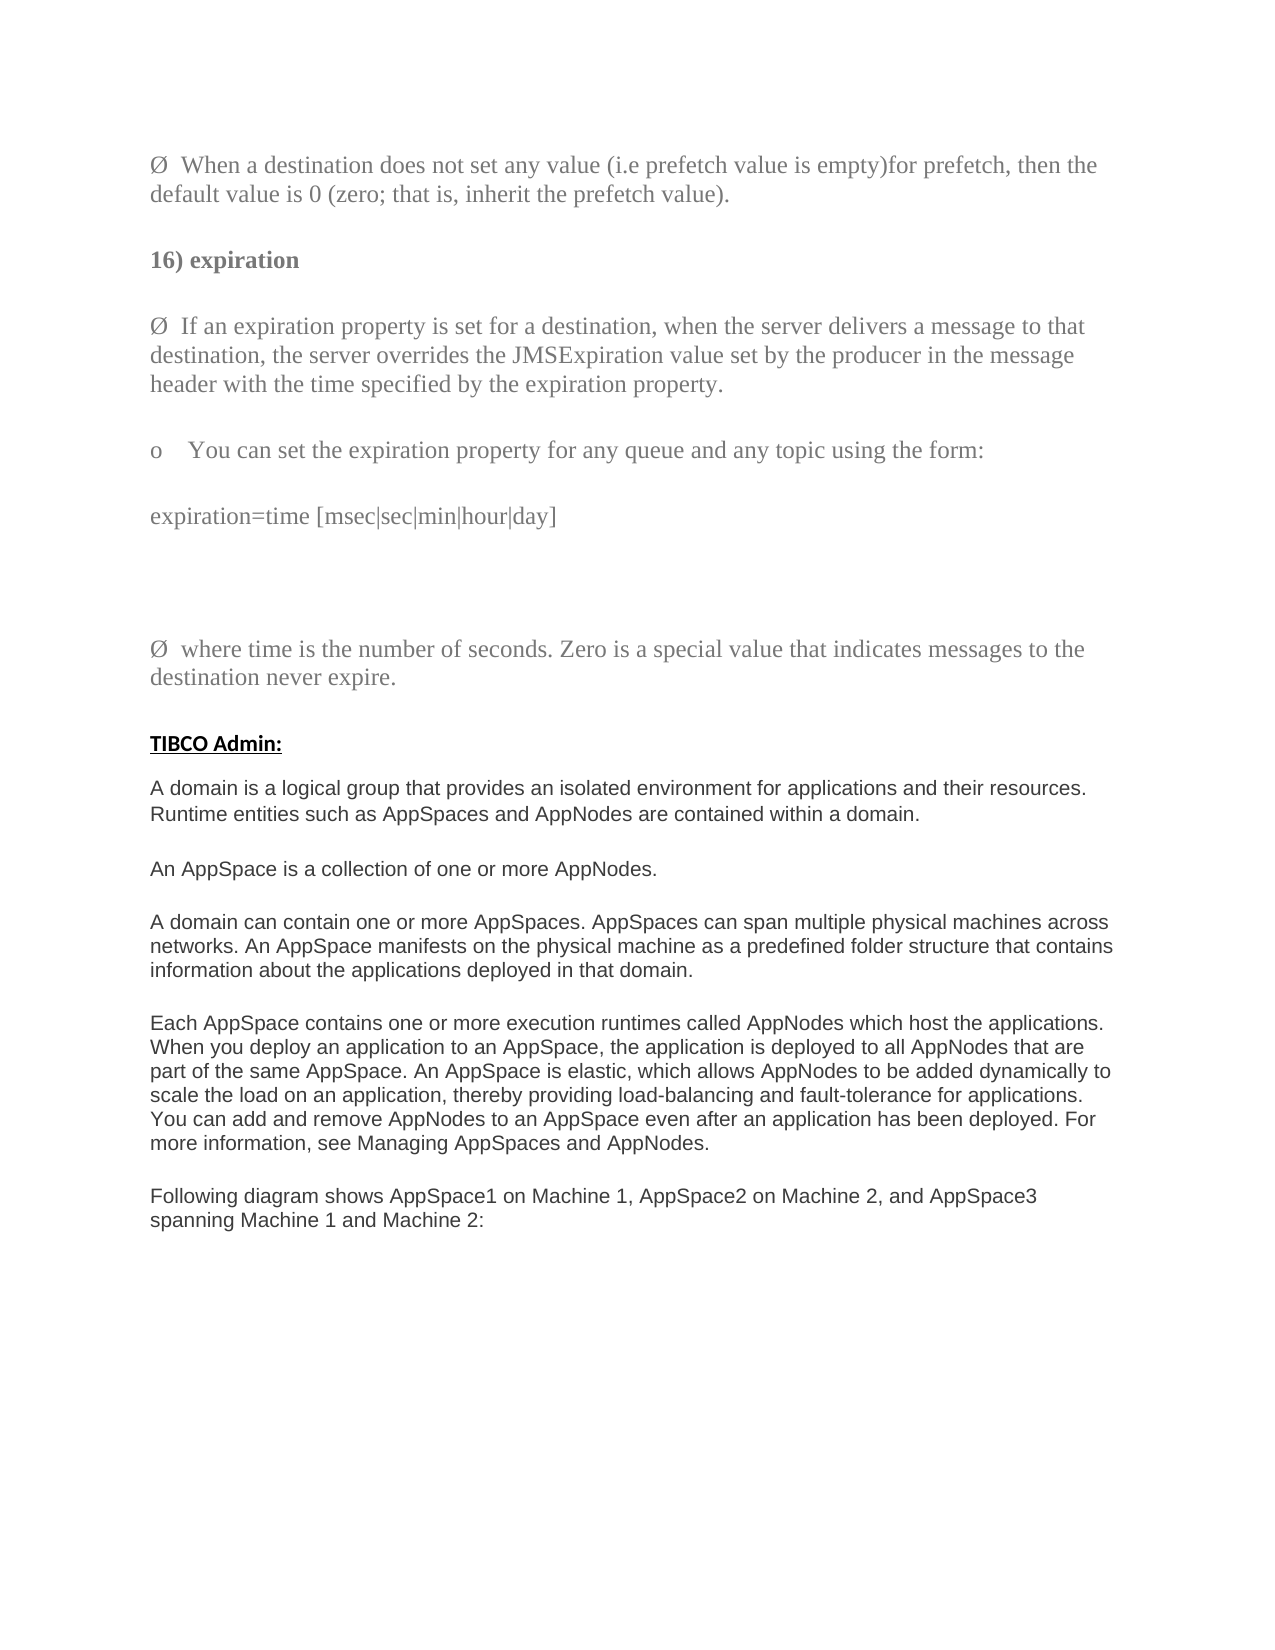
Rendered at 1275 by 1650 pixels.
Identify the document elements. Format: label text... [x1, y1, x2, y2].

text Following diagram shows AppSpace1 on Machine 1, AppSpace2 on Machine 2, and AppSpace3 spanning Machine 1 and Machine 2: [150, 1183, 1125, 1231]
text expiration=time [msec|sec|min|hour|day] [150, 501, 1125, 530]
text A domain can contain one or more AppSpaces. AppSpaces can span multiple physical machines across networks. An AppSpace manifests on the physical machine as a predefined folder structure that contains information about the applications deployed in that domain. [150, 909, 1125, 981]
text Ø If an expiration property is set for a destination, when the server delivers a message to that destination, the server overrides the JMSExpiration value set by the producer in the message header with the time specified by the expiration property. [150, 311, 1125, 397]
text Ø When a destination does not set any value (i.e prefetch value is empty)for prefetch, then the default value is 0 (zero; that is, inherit the prefetch value). [150, 150, 1125, 207]
text An AppSpace is a collection of one or more AppNodes. [150, 856, 1125, 880]
text TIBCO Admin: [150, 729, 1125, 757]
text Ø where time is the number of seconds. Zero is a special value that indicates messages to the destination never expire. [150, 634, 1125, 691]
text A domain is a logical group that provides an isolated environment for applications and their resources. Runtime entities such as AppSpaces and AppNodes are contained within a domain. [150, 776, 1125, 825]
text 16) expiration [150, 245, 1125, 274]
text o You can set the expiration property for any queue and any topic using the form: [150, 435, 1125, 464]
text Each AppSpace contains one or more execution runtimes called AppNodes which host the applications. When you deploy an application to an AppSpace, the application is deployed to all AppNodes that are part of the same AppSpace. An AppSpace is elastic, which allows AppNodes to be added dynamically to scale the load on an application, thereby providing load-balancing and fault-tolerance for applications. You can add and remove AppNodes to an AppSpace even after an application has been deployed. For more information, see Managing AppSpaces and AppNodes. [150, 1011, 1125, 1154]
